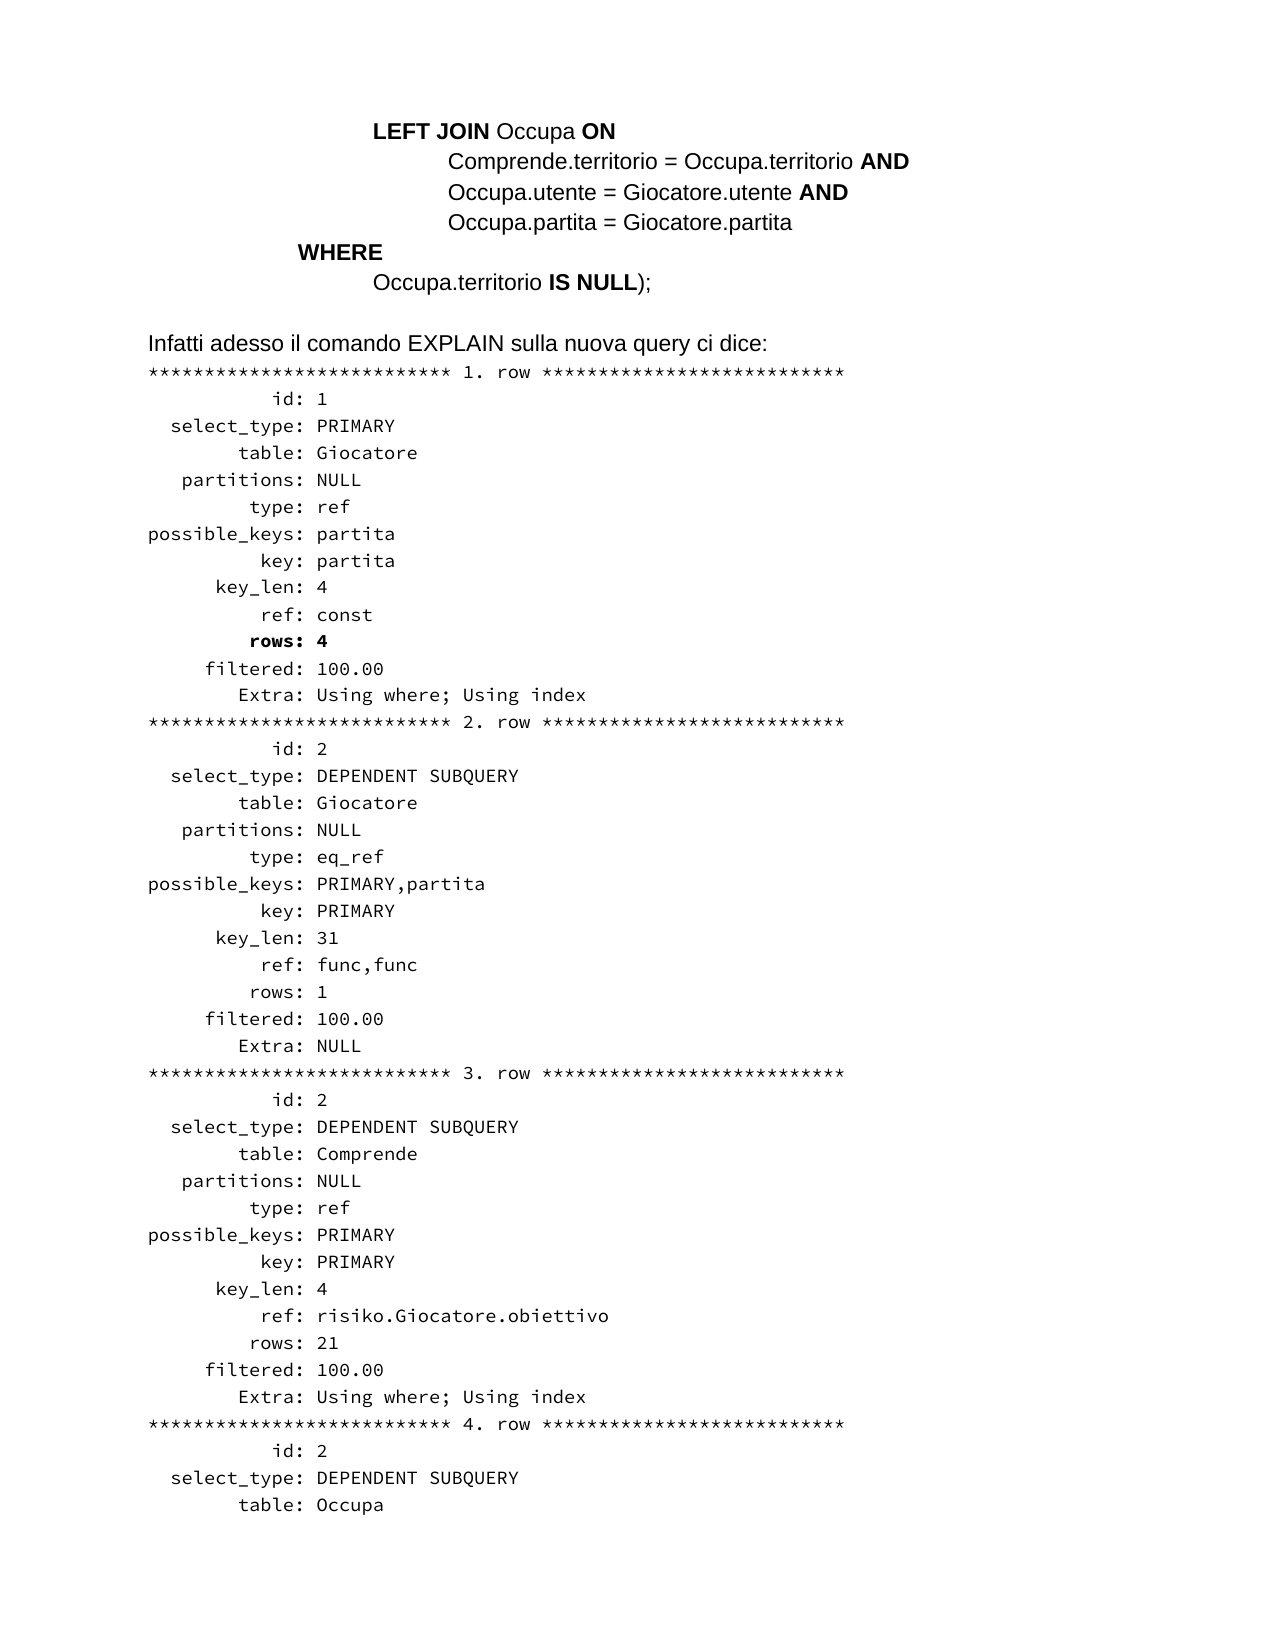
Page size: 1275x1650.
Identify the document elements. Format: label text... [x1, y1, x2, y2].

text *************************** 1. row *************************** [148, 360, 1127, 383]
text LEFT JOIN Occupa ON [373, 118, 1127, 144]
text select_type: DEPENDENT SUBQUERY [148, 764, 1127, 788]
text *************************** 3. row *************************** [148, 1061, 1127, 1085]
text Infatti adesso il comando EXPLAIN sulla nuova query ci dice: [148, 329, 1127, 356]
text select_type: DEPENDENT SUBQUERY [148, 1466, 1127, 1489]
text key_len: 4 [148, 576, 1127, 599]
text rows: 4 [148, 629, 1127, 653]
text *************************** 2. row *************************** [148, 710, 1127, 734]
text key: partita [148, 548, 1127, 572]
text ref: func,func [148, 953, 1127, 977]
text possible_keys: partita [148, 522, 1127, 545]
text table: Comprende [148, 1142, 1127, 1166]
text filtered: 100.00 [148, 1007, 1127, 1031]
text select_type: DEPENDENT SUBQUERY [148, 1115, 1127, 1139]
text possible_keys: PRIMARY,partita [148, 872, 1127, 896]
text id: 2 [148, 1088, 1127, 1112]
text type: ref [148, 494, 1127, 518]
text ref: risiko.Giocatore.obiettivo [148, 1304, 1127, 1327]
text table: Occupa [148, 1493, 1127, 1516]
text table: Giocatore [148, 441, 1127, 464]
text id: 2 [148, 1439, 1127, 1462]
text key: PRIMARY [148, 899, 1127, 923]
text id: 2 [148, 737, 1127, 761]
text rows: 21 [148, 1331, 1127, 1354]
text rows: 1 [148, 980, 1127, 1004]
text Extra: Using where; Using index [148, 683, 1127, 707]
text key_len: 4 [148, 1277, 1127, 1301]
text Occupa.partita = Giocatore.partita [448, 209, 1127, 235]
text Comprende.territorio = Occupa.territorio AND [448, 148, 1127, 174]
text key: PRIMARY [148, 1250, 1127, 1273]
text type: ref [148, 1196, 1127, 1219]
text ref: const [148, 602, 1127, 626]
text select_type: PRIMARY [148, 414, 1127, 437]
text table: Giocatore [148, 791, 1127, 815]
text possible_keys: PRIMARY [148, 1223, 1127, 1247]
text partitions: NULL [148, 468, 1127, 491]
text type: eq_ref [148, 845, 1127, 869]
text id: 1 [148, 387, 1127, 410]
text key_len: 31 [148, 926, 1127, 950]
text Extra: NULL [148, 1034, 1127, 1058]
text Extra: Using where; Using index [148, 1385, 1127, 1408]
text partitions: NULL [148, 818, 1127, 842]
text *************************** 4. row *************************** [148, 1412, 1127, 1435]
text partitions: NULL [148, 1169, 1127, 1193]
text Occupa.territorio IS NULL); [298, 269, 1127, 295]
text filtered: 100.00 [148, 1358, 1127, 1381]
text Occupa.utente = Giocatore.utente AND [448, 178, 1127, 205]
text filtered: 100.00 [148, 656, 1127, 680]
text WHERE [298, 239, 1127, 265]
